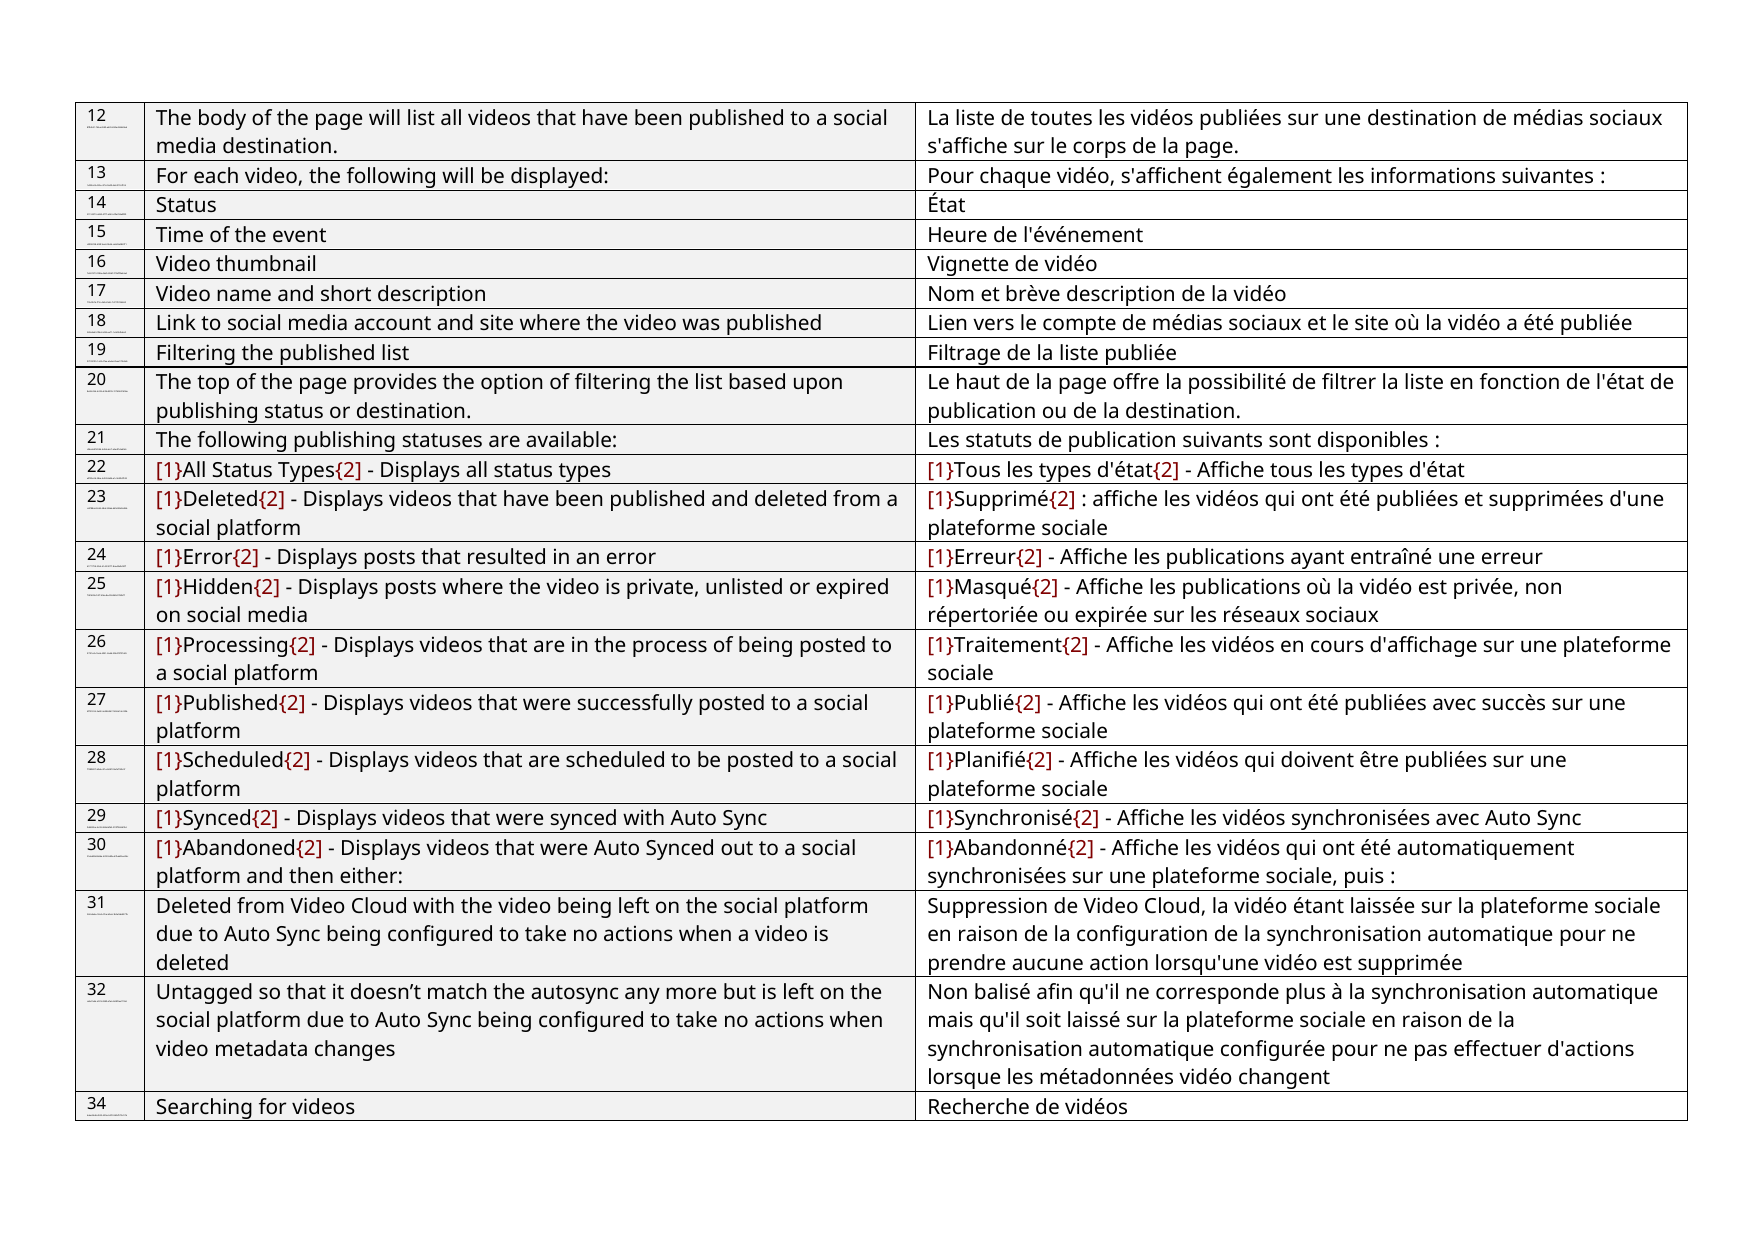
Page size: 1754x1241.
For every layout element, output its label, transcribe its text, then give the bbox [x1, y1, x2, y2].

table_cell [1}Hidden{2] - Displays posts where the video is private, unlisted or expired on social media [145, 572, 915, 629]
table_cell Video name and short description [145, 279, 915, 307]
table_cell 31 562a3e4e-53a3-47ca-b2e6-3b2e9ab8377b [76, 891, 144, 976]
table_cell [1}Error{2] - Displays posts that resulted in an error [145, 542, 915, 571]
table_cell Untagged so that it doesn’t match the autosync any more but is left on the social platform due to Auto Sync being configured to take no actions when video metadata changes [145, 977, 915, 1091]
table_cell Video thumbnail [145, 250, 915, 278]
table_cell [1}Abandonné{2] - Affiche les vidéos qui ont été automatiquement synchronisées sur une plateforme sociale, puis : [916, 833, 1687, 890]
table_cell Lien vers le compte de médias sociaux et le site où la vidéo a été publiée [916, 309, 1687, 337]
table_cell The following publishing statuses are available: [145, 425, 915, 454]
table_cell [1}Tous les types d'état{2] - Affiche tous les types d'état [916, 455, 1687, 483]
table_cell [1}Masqué{2] - Affiche les publications où la vidéo est privée, non répertoriée ou expirée sur les réseaux sociaux [916, 572, 1687, 629]
table_cell [1}Scheduled{2] - Displays videos that are scheduled to be posted to a social platform [145, 746, 915, 802]
table_cell [1}Publié{2] - Affiche les vidéos qui ont été publiées avec succès sur une plateforme sociale [916, 688, 1687, 744]
table_cell Filtering the published list [145, 338, 915, 366]
table_cell Suppression de Video Cloud, la vidéo étant laissée sur la plateforme sociale en raison de la configuration de la synchronisation automatique pour ne prendre aucune action lorsqu'une vidéo est supprimée [916, 891, 1687, 976]
table_cell Time of the event [145, 220, 915, 248]
table_cell [1}Processing{2] - Displays videos that are in the process of being posted to a social platform [145, 630, 915, 687]
table_cell La liste de toutes les vidéos publiées sur une destination de médias sociaux s'affiche sur le corps de la page. [916, 103, 1687, 160]
table_cell [1}Synchronisé{2] - Affiche les vidéos synchronisées avec Auto Sync [916, 804, 1687, 832]
table_cell 20 8e38c166-647d-4c0b-8595-317b9621696e [76, 368, 144, 424]
table_cell Non balisé afin qu'il ne corresponde plus à la synchronisation automatique mais qu'il soit laissé sur la plateforme sociale en raison de la synchronisation automatique configurée pour ne pas effectuer d'actions lorsque les métadonnées vidéo changent [916, 977, 1687, 1091]
table_cell The body of the page will list all videos that have been published to a social media destination. [145, 103, 915, 160]
table_cell 23 cc9f88a6-b544-48dc-88eb-d65d35d2e06b [76, 484, 144, 541]
table_cell 25 f181bf6b-f47f-49ce-8e42-b9b941f69cf7 [76, 572, 144, 629]
table_cell [1}Planifié{2] - Affiche les vidéos qui doivent être publiées sur une plateforme sociale [916, 746, 1687, 802]
table_cell The top of the page provides the option of filtering the list based upon publishing status or destination. [145, 368, 915, 424]
table_cell Filtrage de la liste publiée [916, 338, 1687, 366]
table_cell [1}Deleted{2] - Displays videos that have been published and deleted from a social platform [145, 484, 915, 541]
table_cell 30 21ebd3b8-b8da-4202-b80e-67beb2bac06c [76, 833, 144, 890]
table_cell 26 fc791ccb-16eb-4031-8a4d-524d7075fa05 [76, 630, 144, 687]
table_cell 12 8ffbfe31-7bba-4580-ab35-690ad36b69ad [76, 103, 144, 160]
table_cell Pour chaque vidéo, s'affichent également les informations suivantes : [916, 161, 1687, 189]
table_cell For each video, the following will be displayed: [145, 161, 915, 189]
table_cell État [916, 191, 1687, 219]
table_cell Vignette de vidéo [916, 250, 1687, 278]
table_cell Status [145, 191, 915, 219]
table_cell Heure de l'événement [916, 220, 1687, 248]
table_cell 27 bf755516-3e82-4cd8-b967-943cb14a150b [76, 688, 144, 744]
table_cell [1}Abandoned{2] - Displays videos that were Auto Synced out to a social platform and then either: [145, 833, 915, 890]
table_cell Link to social media account and site where the video was published [145, 309, 915, 337]
table_cell [1}Traitement{2] - Affiche les vidéos en cours d'affichage sur une plateforme sociale [916, 630, 1687, 687]
table_cell Les statuts de publication suivants sont disponibles : [916, 425, 1687, 454]
table_cell [1}Supprimé{2] : affiche les vidéos qui ont été publiées et supprimées d'une plateforme sociale [916, 484, 1687, 541]
table_cell Searching for videos [145, 1092, 915, 1120]
table_cell [1}All Status Types{2] - Displays all status types [145, 455, 915, 483]
table_cell [1}Published{2] - Displays videos that were successfully posted to a social platform [145, 688, 915, 744]
table_cell 32 cd6c7a6b-d7c9-4989-a7a6-b08f2ae1f1b8 [76, 977, 144, 1091]
table_cell 28 f7589807-b0eb-4f1e-b08f-7defaf749c3f [76, 746, 144, 802]
table_cell Recherche de vidéos [916, 1092, 1687, 1120]
table_cell Nom et brève description de la vidéo [916, 279, 1687, 307]
table_cell Le haut de la page offre la possibilité de filtrer la liste en fonction de l'état de publication ou de la destination. [916, 368, 1687, 424]
table_cell [1}Erreur{2] - Affiche les publications ayant entraîné une erreur [916, 542, 1687, 571]
table_cell [1}Synced{2] - Displays videos that were synced with Auto Sync [145, 804, 915, 832]
table_cell Deleted from Video Cloud with the video being left on the social platform due to Auto Sync being configured to take no actions when a video is deleted [145, 891, 915, 976]
